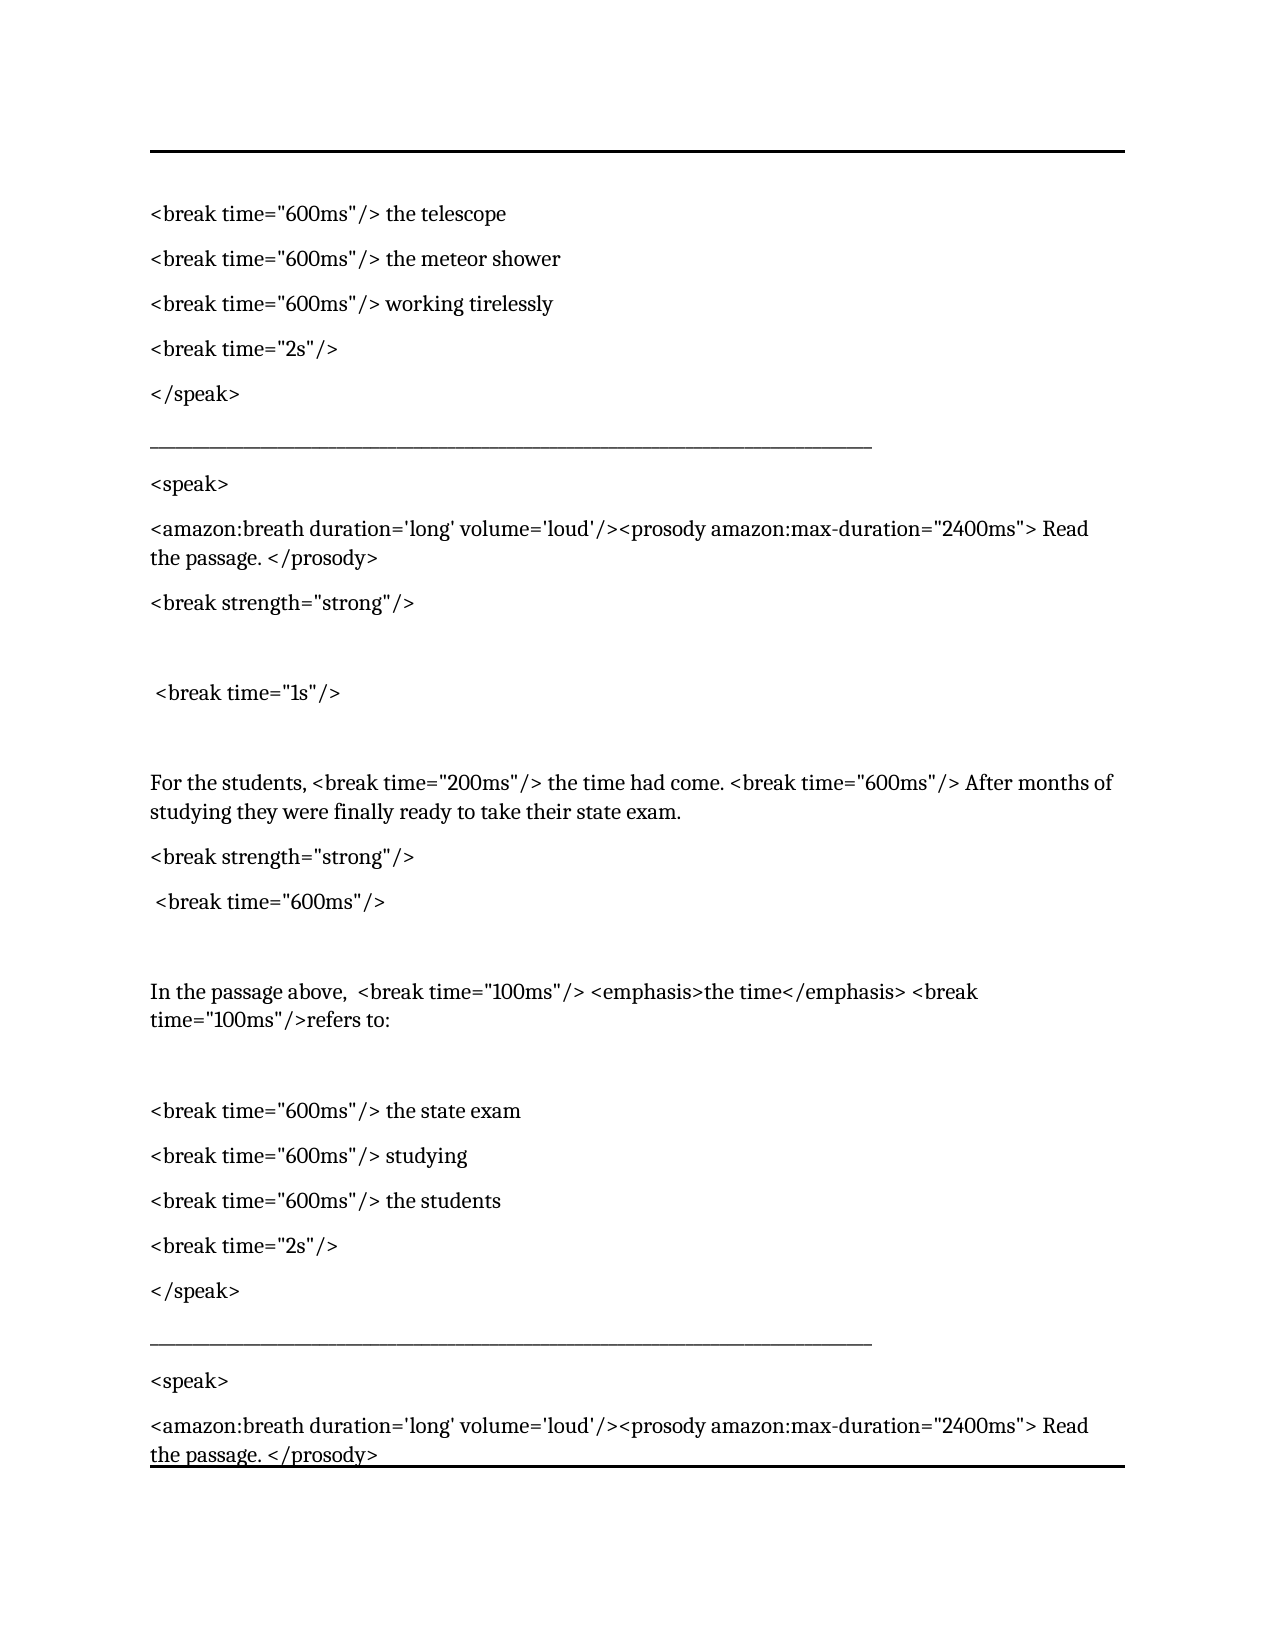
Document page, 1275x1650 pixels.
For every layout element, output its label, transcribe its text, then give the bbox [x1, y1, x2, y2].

text <speak> [150, 1363, 1125, 1394]
text For the students, <break time="200ms"/> the time had come. <break time="600ms"/> After months of studying they were finally ready to take their state exam. [150, 765, 1125, 825]
text _____________________________________________________________________________________ [150, 421, 1125, 452]
text In the passage above, <break time="100ms"/> <emphasis>the time</emphasis> <break time="100ms"/>refers to: [150, 974, 1125, 1034]
text <break time="600ms"/> studying [150, 1137, 1125, 1169]
text </speak> [150, 1273, 1125, 1304]
text <break time="2s"/> [150, 330, 1125, 362]
text <break time="600ms"/> the state exam [150, 1092, 1125, 1124]
text <break time="1s"/> [150, 674, 1125, 706]
text <break time="600ms"/> working tirelessly [150, 285, 1125, 317]
text <amazon:breath duration='long' volume='loud'/><prosody amazon:max-duration="2400ms"> Read the passage. </prosody> [150, 511, 1125, 571]
text <amazon:breath duration='long' volume='loud'/><prosody amazon:max-duration="2400ms"> Read the passage. </prosody> [150, 1408, 1125, 1465]
text </speak> [150, 376, 1125, 407]
text <break strength="strong"/> [150, 838, 1125, 870]
text <break time="600ms"/> the meteor shower [150, 240, 1125, 272]
text <break strength="strong"/> [150, 584, 1125, 616]
text _____________________________________________________________________________________ [150, 1318, 1125, 1349]
text <speak> [150, 466, 1125, 497]
text <break time="600ms"/> the students [150, 1182, 1125, 1214]
text <break time="600ms"/> the telescope [150, 195, 1125, 227]
text <break time="2s"/> [150, 1228, 1125, 1259]
text <break time="600ms"/> [150, 883, 1125, 915]
